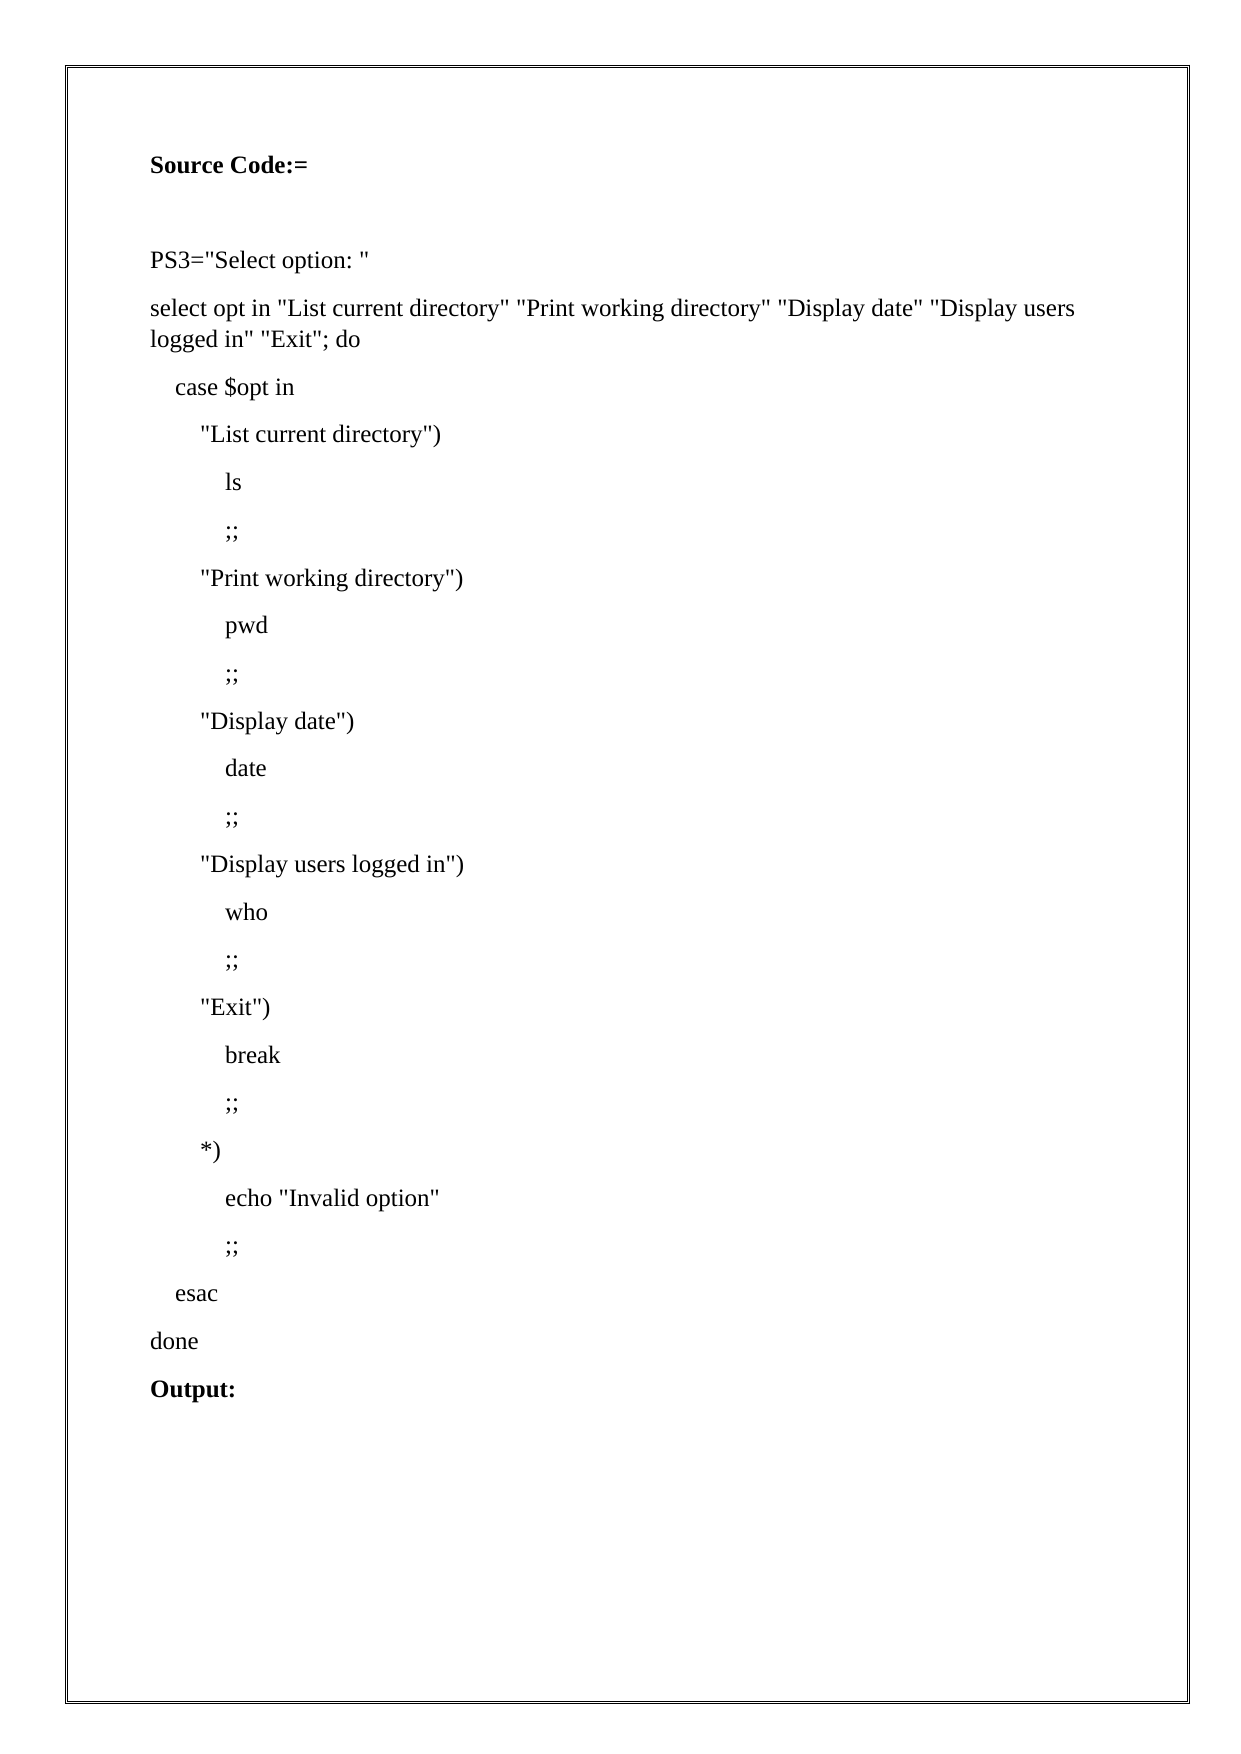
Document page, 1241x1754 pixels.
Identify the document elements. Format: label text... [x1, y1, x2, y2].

text "Exit") [150, 992, 1090, 1021]
text PS3="Select option: " [150, 245, 1090, 274]
text esac [150, 1278, 1090, 1307]
text ;; [150, 801, 1090, 830]
text ;; [150, 658, 1090, 687]
text ;; [150, 1231, 1090, 1259]
text Output: [150, 1374, 1090, 1402]
text ;; [150, 944, 1090, 973]
text *) [150, 1135, 1090, 1164]
text who [150, 897, 1090, 925]
text done [150, 1326, 1090, 1355]
text case $opt in [150, 372, 1090, 401]
text echo "Invalid option" [150, 1183, 1090, 1212]
text "Display date") [150, 706, 1090, 734]
text ;; [150, 515, 1090, 544]
text ls [150, 467, 1090, 496]
text break [150, 1040, 1090, 1068]
text "Display users logged in") [150, 849, 1090, 878]
text Source Code:= [150, 150, 1090, 179]
text date [150, 753, 1090, 782]
text ;; [150, 1087, 1090, 1116]
text "Print working directory") [150, 563, 1090, 591]
text select opt in "List current directory" "Print working directory" "Display date" "Display users logged in" "Exit"; do [150, 293, 1090, 353]
text "List current directory") [150, 419, 1090, 448]
text pwd [150, 610, 1090, 639]
